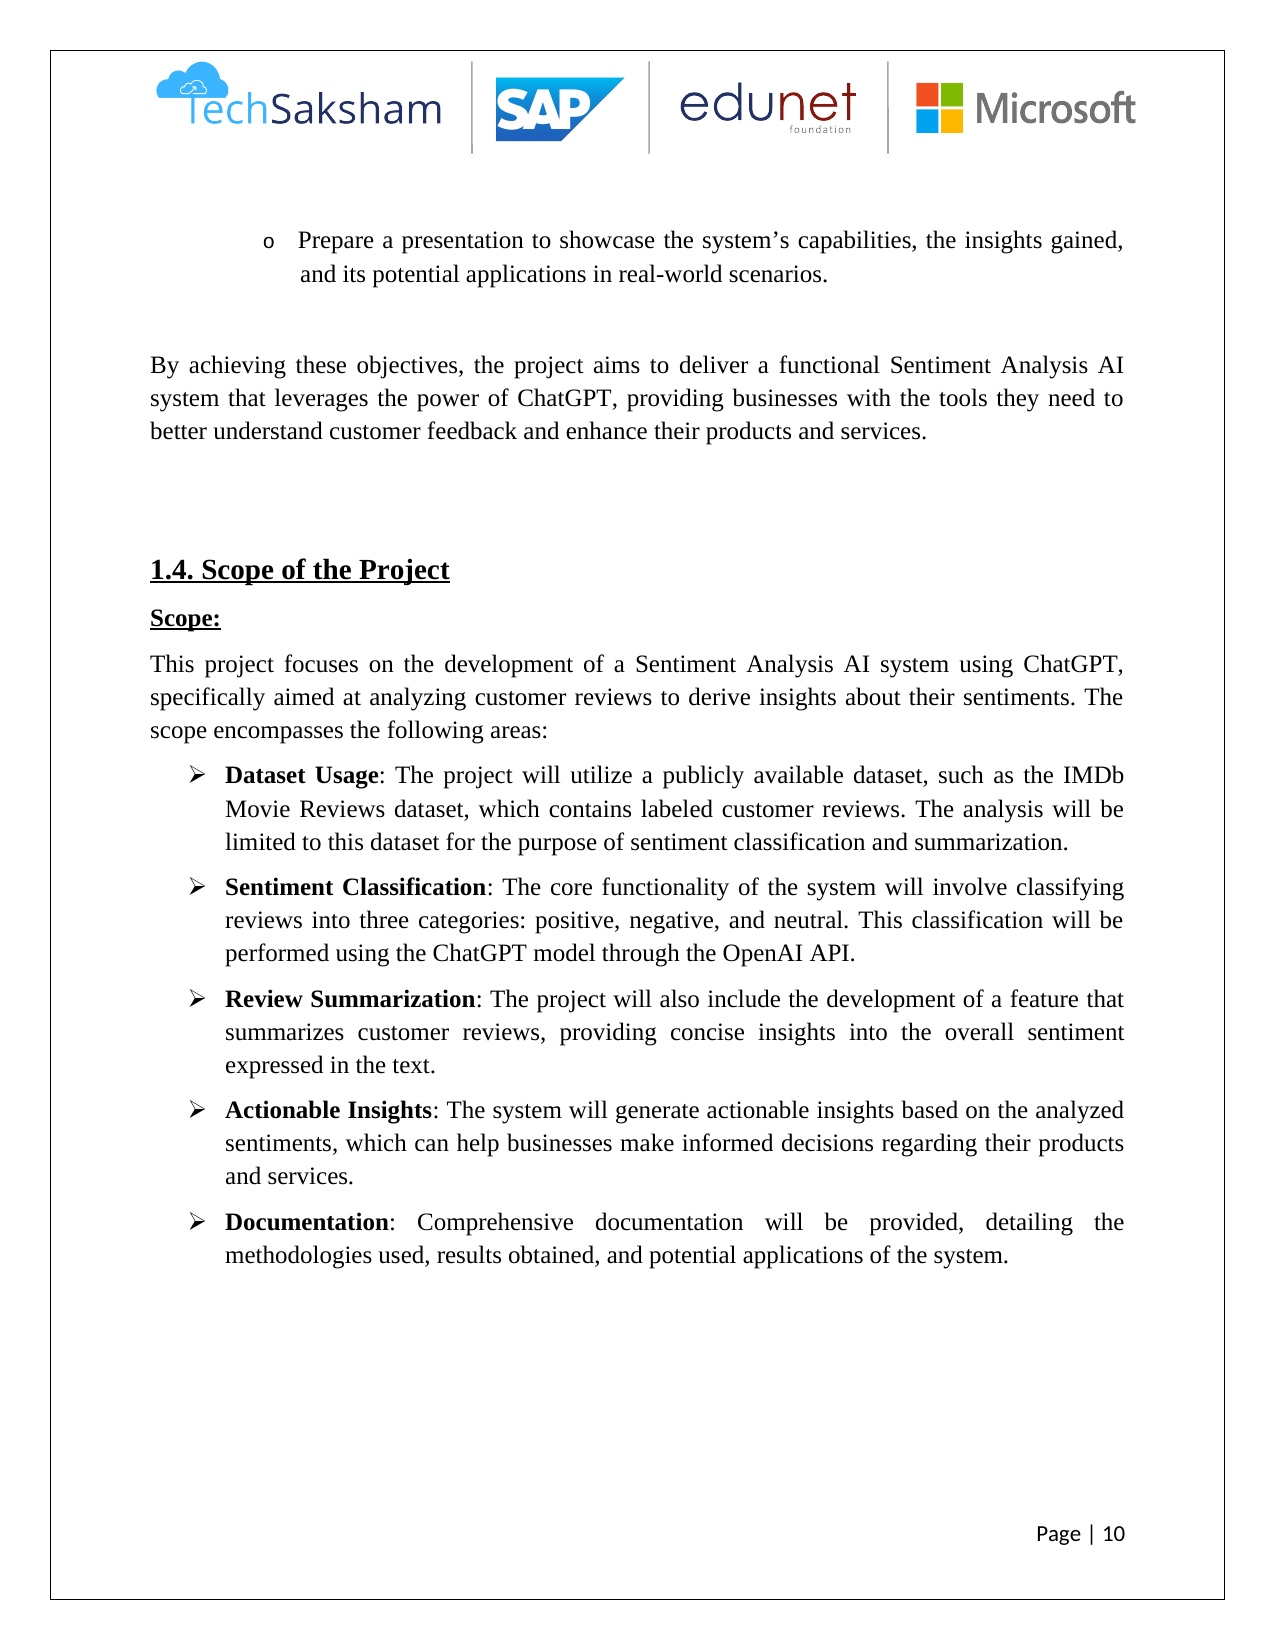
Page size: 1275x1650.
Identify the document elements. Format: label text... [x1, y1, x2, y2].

text Scope: [150, 603, 1125, 632]
picture [911, 77, 1142, 138]
list Sentiment Classification: The core functionality of the system will involve classifying reviews into three categories: positive, negative, and neutral. This classification will be performed using the ChatGPT model through the OpenAI API. [187, 872, 1125, 967]
picture [150, 54, 448, 130]
list Prepare a presentation to showcase the system’s capabilities, the insights gained, and its potential applications in real-world scenarios. [262, 225, 1125, 288]
list Documentation: Comprehensive documentation will be provided, detailing the methodologies used, results obtained, and potential applications of the system. [187, 1207, 1125, 1269]
list Review Summarization: The project will also include the development of a feature that summarizes customer reviews, providing concise insights into the overall sentiment expressed in the text. [187, 984, 1125, 1078]
list Actionable Insights: The system will generate actionable insights based on the analyzed sentiments, which can help businesses make informed decisions regarding their products and services. [187, 1095, 1125, 1190]
picture [495, 73, 626, 142]
picture [673, 75, 864, 140]
list Dataset Usage: The project will utilize a publicly available dataset, such as the IMDb Movie Reviews dataset, which contains labeled customer reviews. The analysis will be limited to this dataset for the purpose of sentiment classification and summarization. [187, 761, 1125, 855]
text By achieving these objectives, the project aims to deliver a functional Sentiment Analysis AI system that leverages the power of ChatGPT, providing businesses with the tools they need to better understand customer feedback and enhance their products and services. [150, 350, 1125, 445]
text This project focuses on the development of a Sentiment Analysis AI system using ChatGPT, specifically aimed at analyzing customer reviews to derive insights about their sentiments. The scope encompasses the following areas: [150, 649, 1125, 744]
text 1.4. Scope of the Project [150, 552, 1125, 586]
